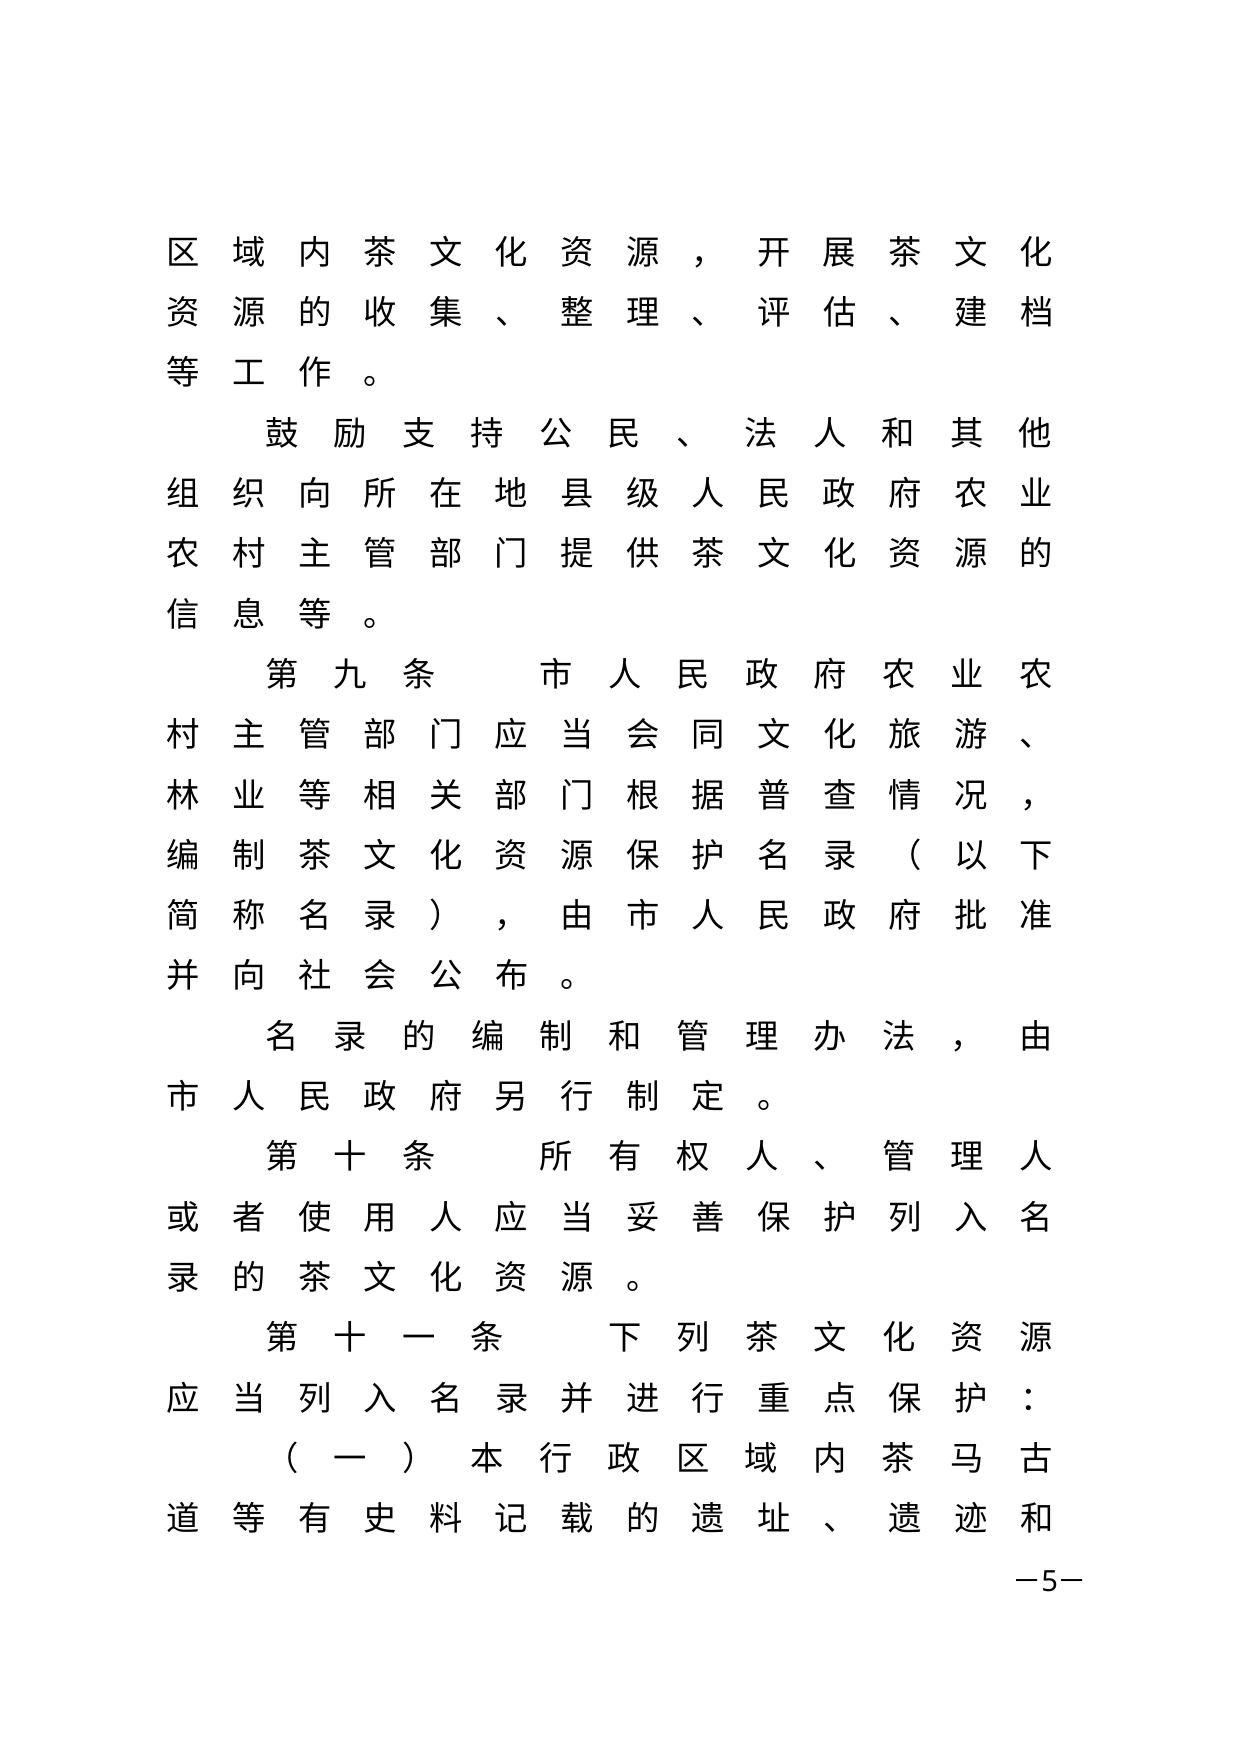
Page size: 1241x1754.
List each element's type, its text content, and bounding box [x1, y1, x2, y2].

text 第九条 市人民政府农业农村主管部门应当会同文化旅游、林业等相关部门根据普查情况，编制茶文化资源保护名录（以下简称名录），由市人民政府批准并向社会公布。 [167, 642, 1085, 1003]
text 第十一条 下列茶文化资源应当列入名录并进行重点保护： [167, 1305, 1085, 1426]
text （一）本行政区域内茶马古道等有史料记载的遗址、遗迹和代表性实物； [167, 1426, 1085, 1546]
text 名录的编制和管理办法，由市人民政府另行制定。 [167, 1003, 1085, 1124]
text 第十条 所有权人、管理人或者使用人应当妥善保护列入名录的茶文化资源。 [167, 1124, 1085, 1305]
text 鼓励支持公民、法人和其他组织向所在地县级人民政府农业农村主管部门提供茶文化资源的信息等。 [167, 400, 1085, 642]
text 第八条 县级人民政府农业农村主管部门应当会同文化旅游、林业等相关部门定期普查本行政区域内茶文化资源，开展茶文化资源的收集、整理、评估、建档等工作。 [167, 219, 1085, 400]
